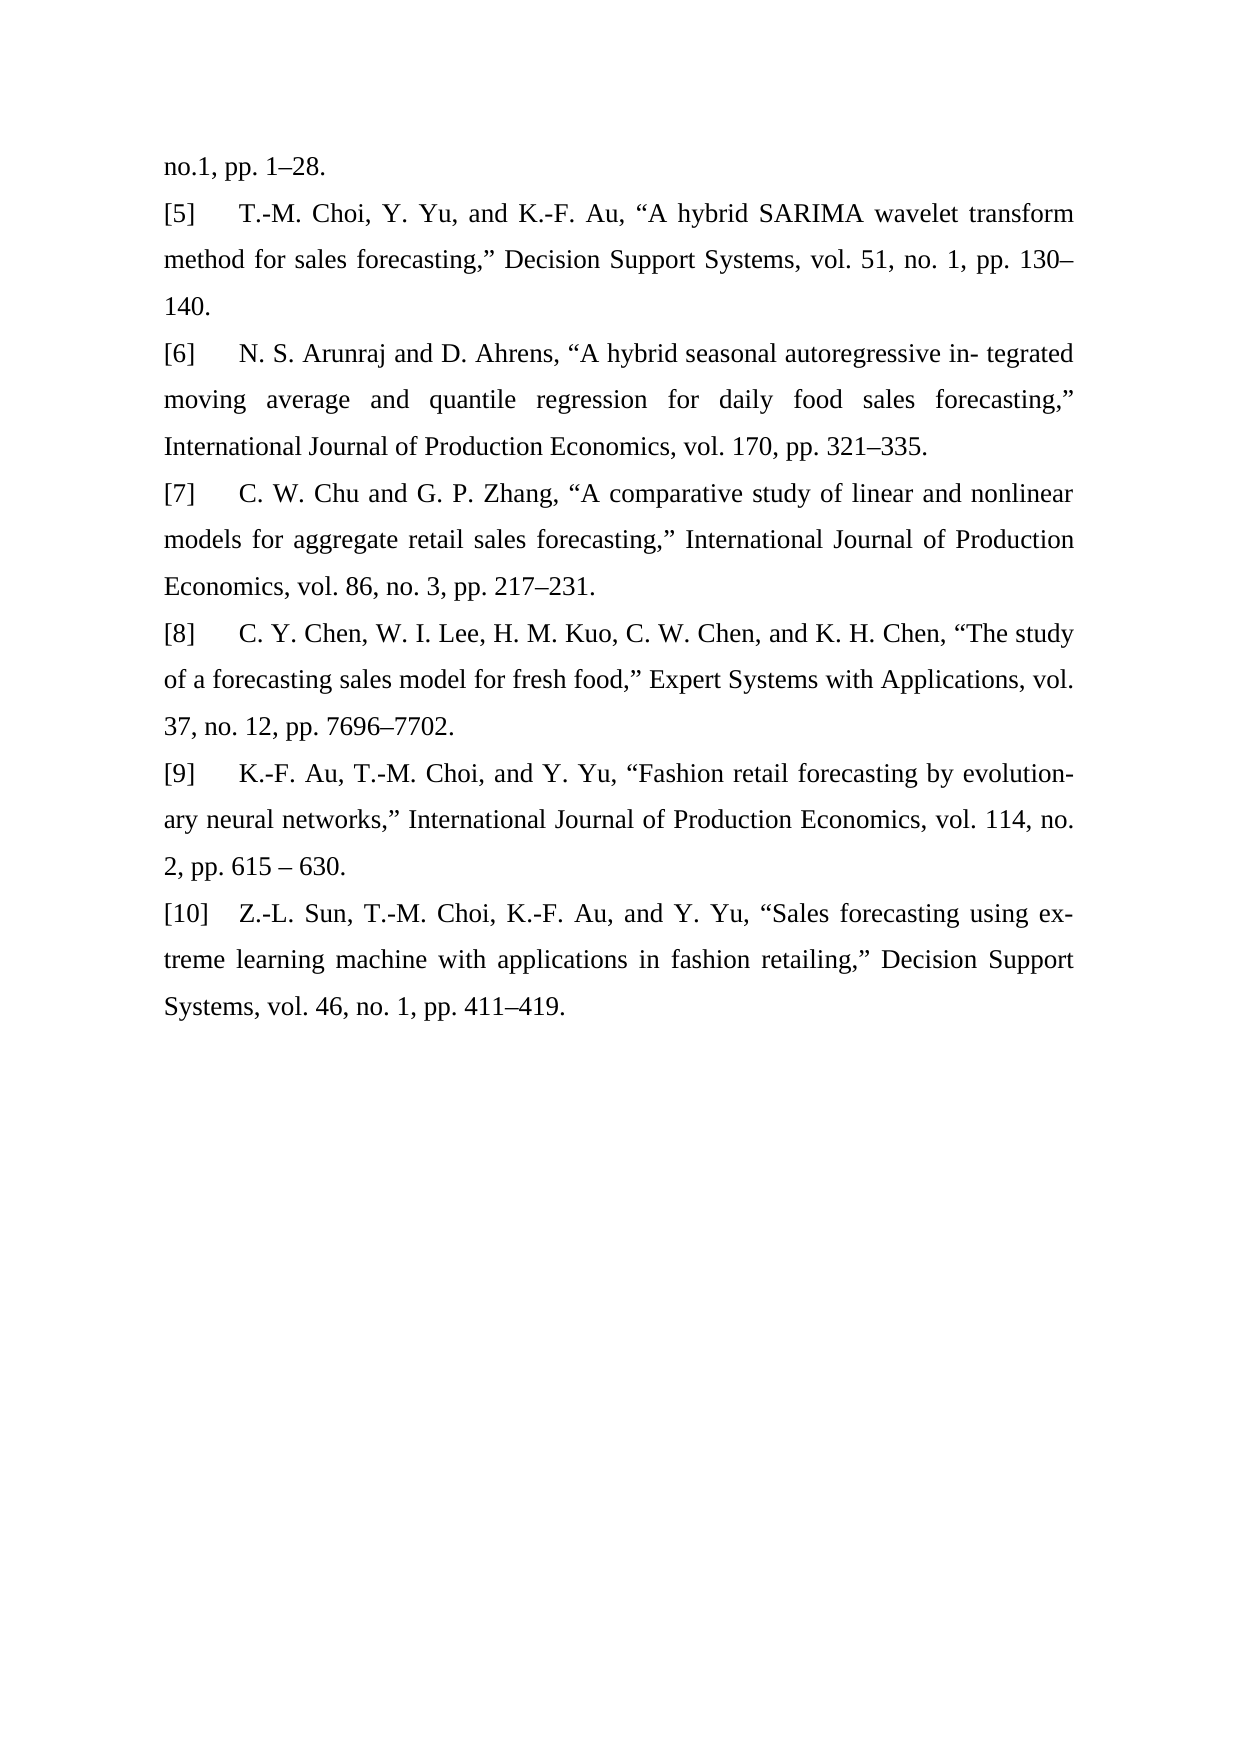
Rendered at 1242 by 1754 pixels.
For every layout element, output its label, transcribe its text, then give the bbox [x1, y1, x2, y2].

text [163, 150, 1075, 461]
text [7] C. W. Chu and G. P. Zhang, “A comparative study of linear and nonlinear models for aggregate retail sales forecasting,” International Journal of Production Economics, vol. 86, no. 3, pp. 217–231. [8] C. Y. Chen, W. I. Lee, H. M. Kuo, C. W. Chen, and K. H. Chen, “The study of a forecasting sales model for fresh food,” Expert Systems with Applications, vol. 37, no. 12, pp. 7696–7702. [9] K.-F. Au, T.-M. Choi, and Y. Yu, “Fashion retail forecasting by evolution- ary neural networks,” International Journal of Production Economics, vol. 114, no. 2, pp. 615 – 630. [10] Z.-L. Sun, T.-M. Choi, K.-F. Au, and Y. Yu, “Sales forecasting using ex- treme learning machine with applications in fashion retailing,” Decision Support Systems, vol. 46, no. 1, pp. 411–419. [163, 477, 1075, 1104]
